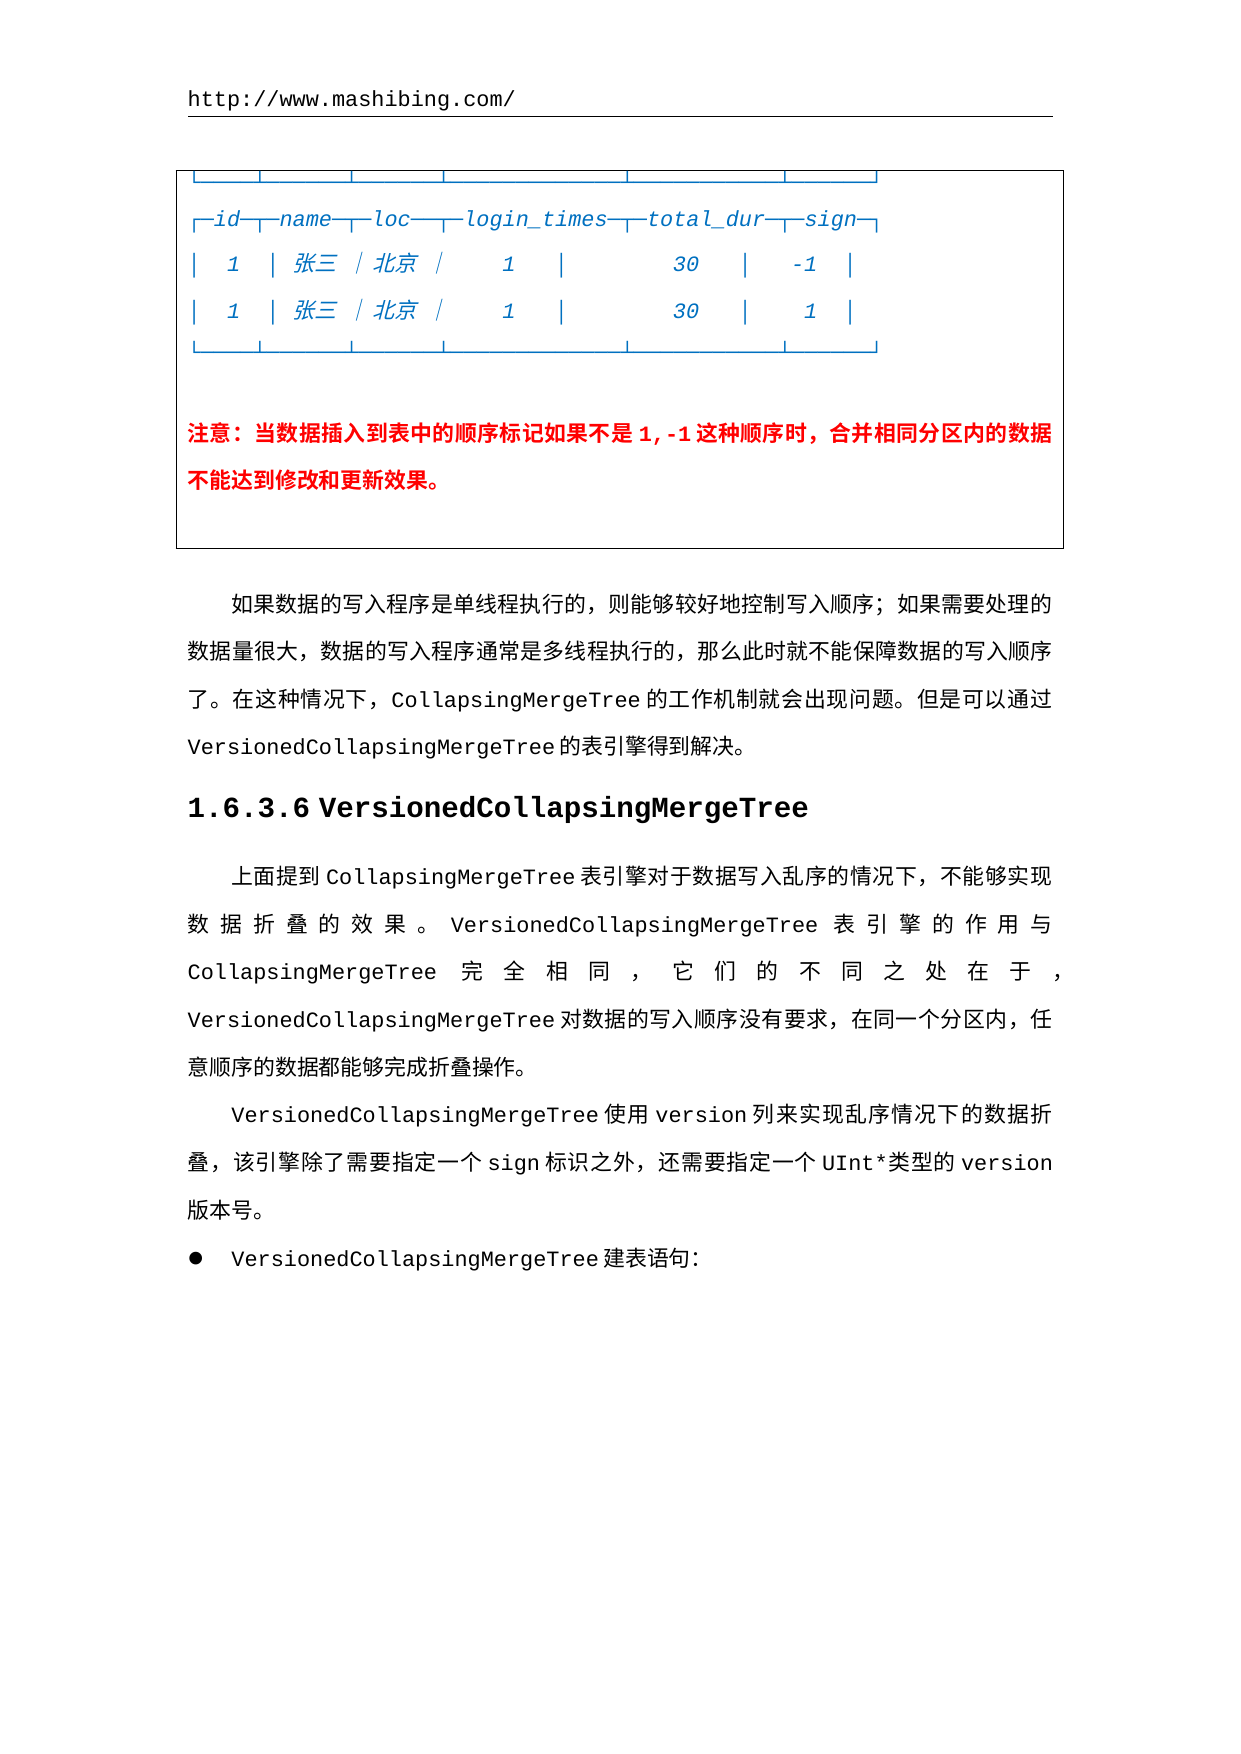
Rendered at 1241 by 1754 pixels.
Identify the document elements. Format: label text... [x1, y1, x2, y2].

text 如果数据的写入程序是单线程执行的，则能够较好地控制写入顺序；如果需要处理的数据量很大，数据的写入程序通常是多线程执行的，那么此时就不能保障数据的写入顺序了。在这种情况下，CollapsingMergeTree的工作机制就会出现问题。但是可以通过VersionedCollapsingMergeTree的表引擎得到解决。 [187, 587, 1053, 761]
text 上面提到CollapsingMergeTree表引擎对于数据写入乱序的情况下，不能够实现数据折叠的效果。VersionedCollapsingMergeTree表引擎的作用与CollapsingMergeTree完全相同，它们的不同之处在于，VersionedCollapsingMergeTree对数据的写入顺序没有要求，在同一个分区内，任意顺序的数据都能够完成折叠操作。 [187, 859, 1053, 1082]
subtitle VersionedCollapsingMergeTree [187, 777, 1053, 842]
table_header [177, 171, 1063, 548]
text VersionedCollapsingMergeTree使用version列来实现乱序情况下的数据折叠，该引擎除了需要指定一个sign标识之外，还需要指定一个UInt*类型的version版本号。 [187, 1097, 1053, 1225]
list VersionedCollapsingMergeTree建表语句： [187, 1241, 1053, 1273]
